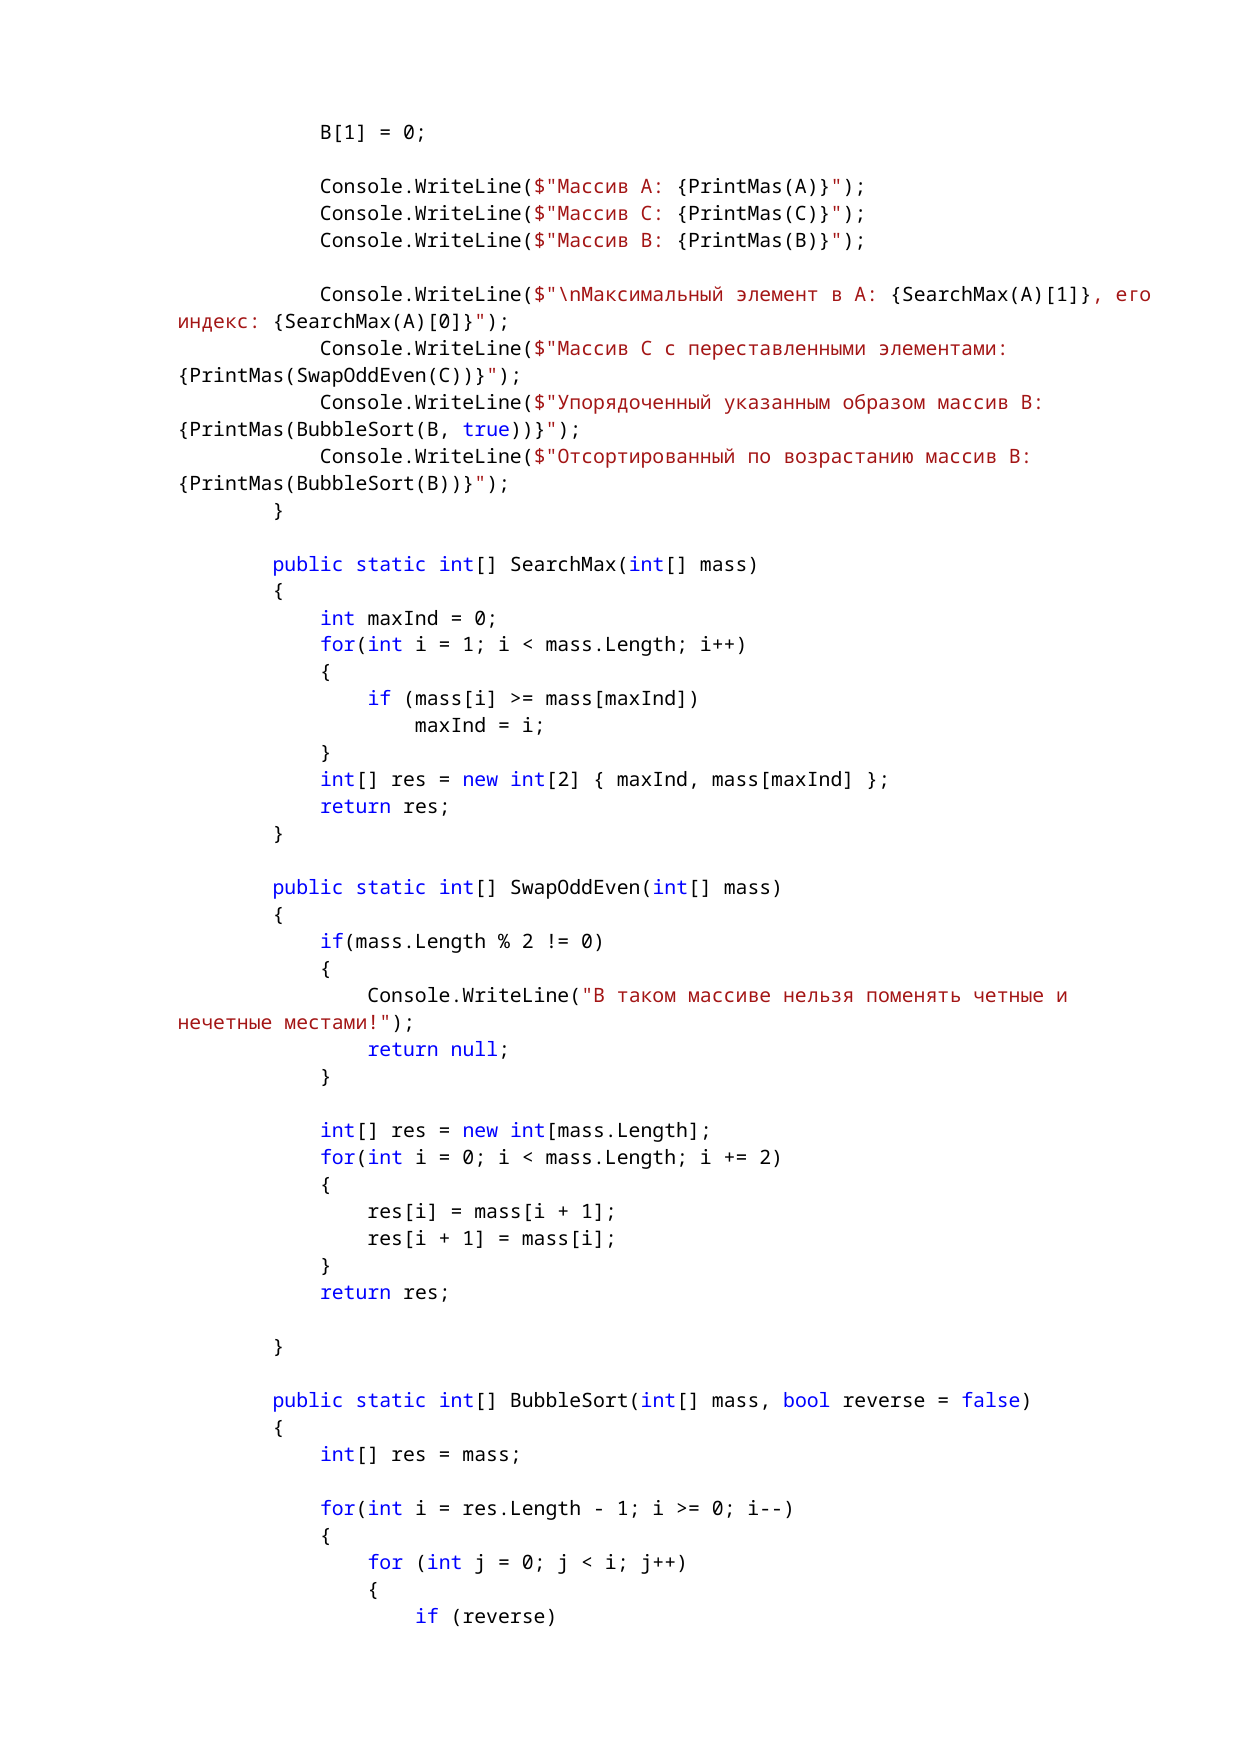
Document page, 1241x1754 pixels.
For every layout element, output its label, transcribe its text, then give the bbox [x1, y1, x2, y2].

text Console.WriteLine($"Отсортированный по возрастанию массив B: {PrintMas(BubbleSort(B))}"); [177, 442, 1152, 496]
text Console.WriteLine($"Массив A: {PrintMas(A)}"); [177, 172, 1152, 199]
text maxInd = i; [177, 712, 1152, 739]
text { [177, 1575, 1152, 1602]
text { [177, 1170, 1152, 1197]
text Console.WriteLine($"\nМаксимальный элемент в A: {SearchMax(A)[1]}, его индекс: {SearchMax(A)[0]}"); [177, 280, 1152, 334]
text { [177, 1413, 1152, 1440]
text Console.WriteLine("В таком массиве нельзя поменять четные и нечетные местами!"); [177, 981, 1152, 1035]
text { [177, 1521, 1152, 1548]
text { [177, 901, 1152, 927]
text int maxInd = 0; [177, 604, 1152, 631]
text Console.WriteLine($"Массив B: {PrintMas(B)}"); [177, 226, 1152, 253]
text public static int[] SearchMax(int[] mass) [177, 550, 1152, 577]
text { [177, 577, 1152, 604]
text Console.WriteLine($"Упорядоченный указанным образом массив B: {PrintMas(BubbleSort(B, true))}"); [177, 388, 1152, 442]
text return null; [177, 1035, 1152, 1062]
text } [177, 819, 1152, 847]
text { [177, 954, 1152, 981]
text for(int i = 0; i < mass.Length; i += 2) [177, 1143, 1152, 1170]
text return res; [177, 1278, 1152, 1305]
text } [177, 1062, 1152, 1089]
text if(mass.Length % 2 != 0) [177, 927, 1152, 954]
text if (reverse) [177, 1602, 1152, 1629]
text } [177, 739, 1152, 766]
text return res; [177, 793, 1152, 819]
text public static int[] SwapOddEven(int[] mass) [177, 873, 1152, 901]
text if (mass[i] >= mass[maxInd]) [177, 685, 1152, 712]
text public static int[] BubbleSort(int[] mass, bool reverse = false) [177, 1386, 1152, 1413]
text B[1] = 0; [177, 118, 1152, 145]
text for (int j = 0; j < i; j++) [177, 1548, 1152, 1575]
text Console.WriteLine($"Массив C: {PrintMas(C)}"); [177, 199, 1152, 226]
text for(int i = res.Length - 1; i >= 0; i--) [177, 1494, 1152, 1521]
text } [177, 1251, 1152, 1278]
text } [177, 1332, 1152, 1359]
text for(int i = 1; i < mass.Length; i++) [177, 631, 1152, 658]
text } [177, 496, 1152, 523]
text Console.WriteLine($"Массив С с переставленными элементами: {PrintMas(SwapOddEven(C))}"); [177, 334, 1152, 388]
text int[] res = mass; [177, 1440, 1152, 1467]
text int[] res = new int[mass.Length]; [177, 1116, 1152, 1143]
text int[] res = new int[2] { maxInd, mass[maxInd] }; [177, 766, 1152, 793]
text res[i + 1] = mass[i]; [177, 1224, 1152, 1251]
text res[i] = mass[i + 1]; [177, 1197, 1152, 1224]
text { [177, 658, 1152, 685]
